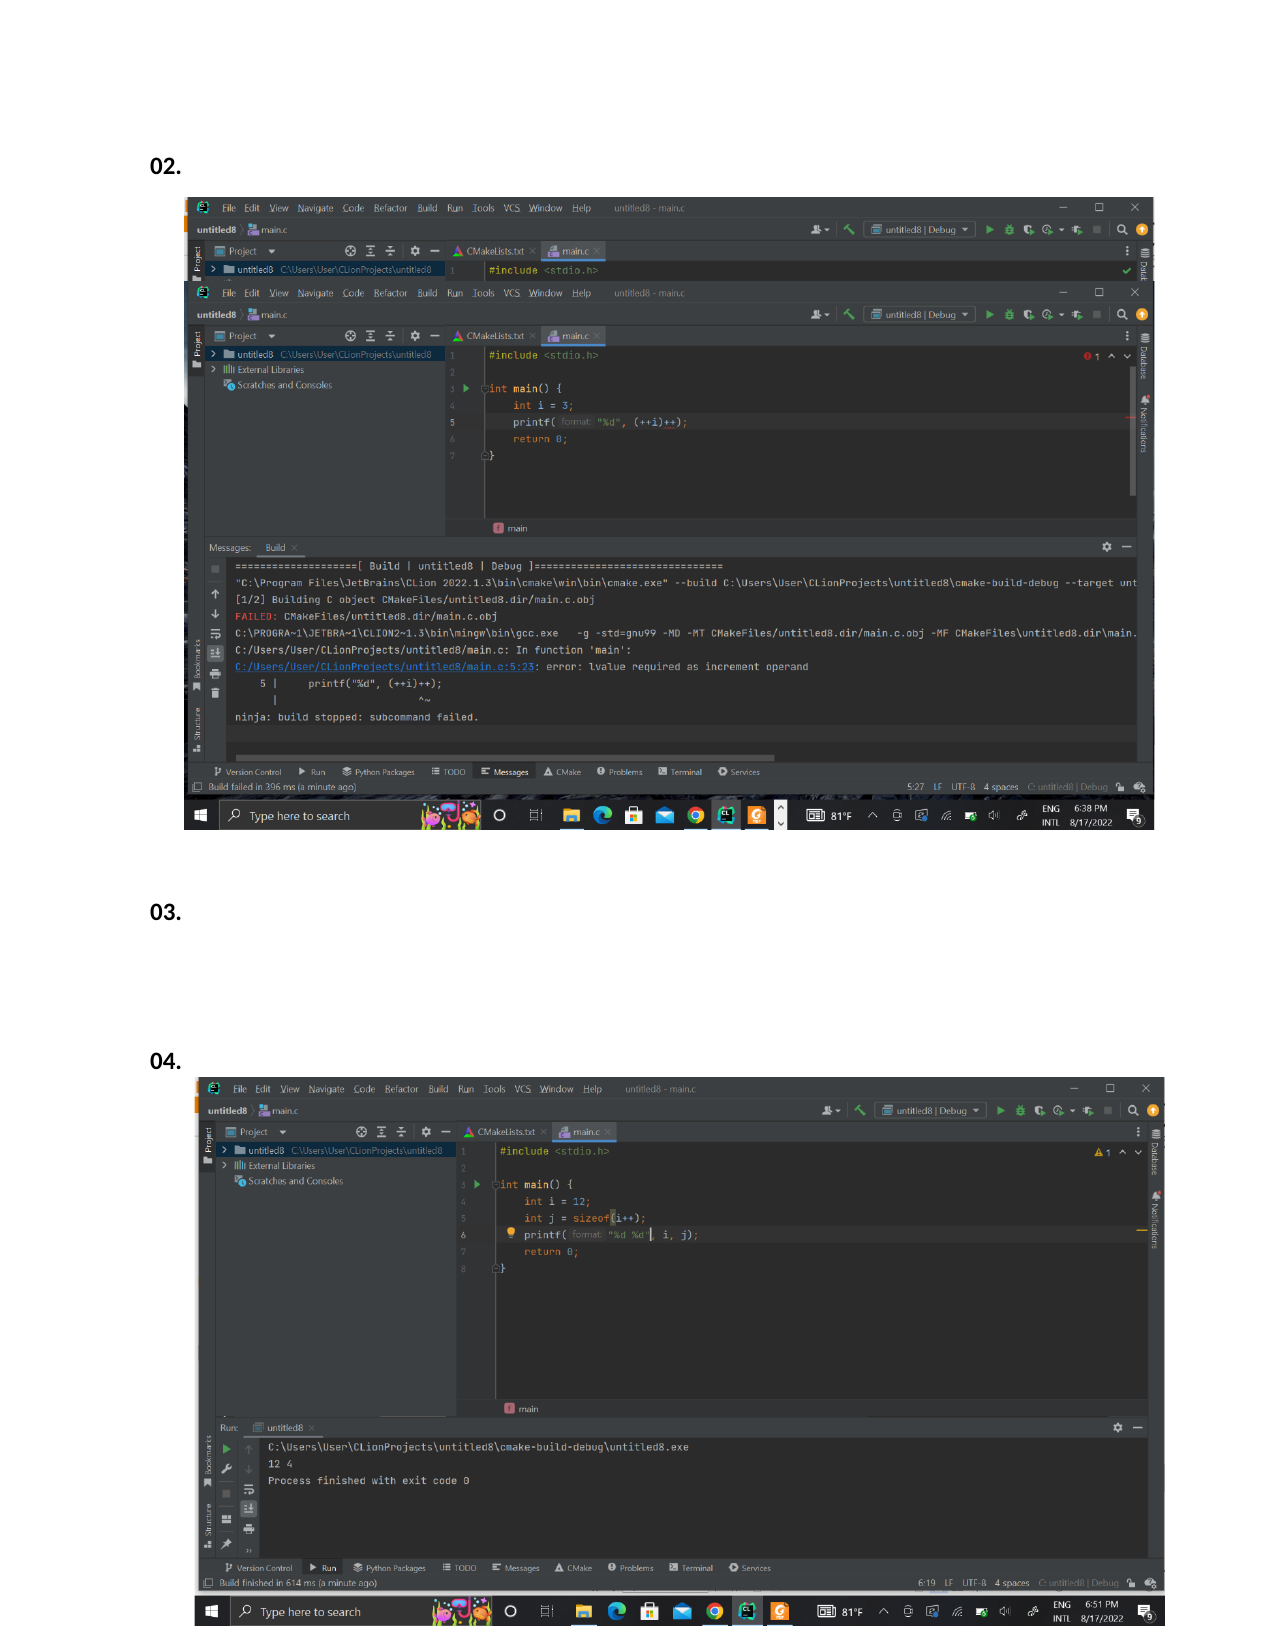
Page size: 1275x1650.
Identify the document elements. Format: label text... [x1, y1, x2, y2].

picture [182, 197, 1154, 828]
picture [193, 1077, 1165, 1624]
text 02. [150, 150, 1125, 181]
text 04. [150, 1045, 1125, 1075]
